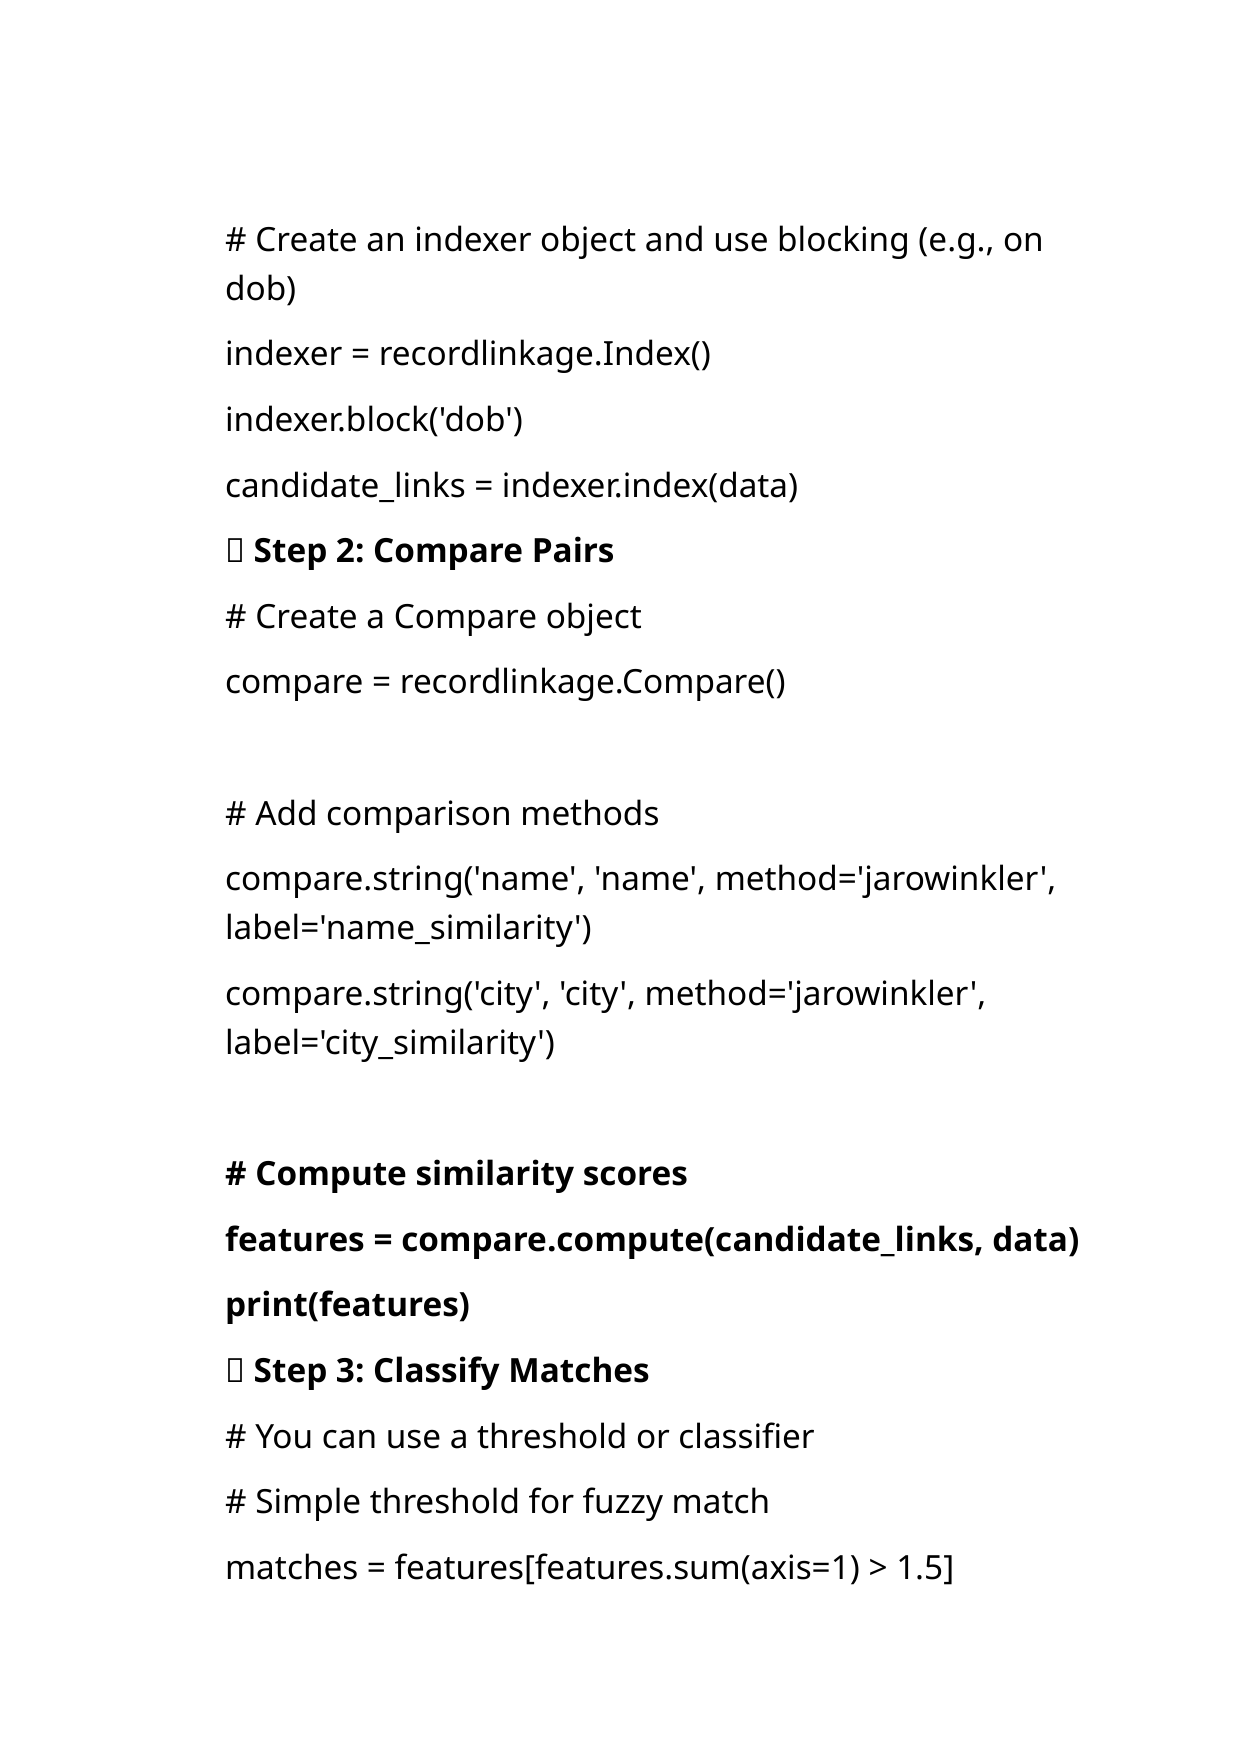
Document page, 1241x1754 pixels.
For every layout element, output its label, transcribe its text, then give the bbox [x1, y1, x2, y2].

text # Create an indexer object and use blocking (e.g., on dob) [225, 216, 1090, 310]
text matches = features[features.sum(axis=1) > 1.5] [225, 1544, 1090, 1589]
text candidate_links = indexer.index(data) [225, 461, 1090, 507]
text compare.string('name', 'name', method='jarowinkler', label='name_similarity') [225, 855, 1090, 949]
text # Compute similarity scores [225, 1150, 1090, 1195]
text # You can use a threshold or classifier [225, 1412, 1090, 1458]
text # Create a Compare object [225, 593, 1090, 638]
text features = compare.compute(candidate_links, data) [225, 1216, 1090, 1261]
text print(features) [225, 1281, 1090, 1327]
text # Simple threshold for fuzzy match [225, 1478, 1090, 1523]
text compare = recordlinkage.Compare() [225, 658, 1090, 704]
text 🔹 Step 2: Compare Pairs [225, 527, 1090, 572]
text # Add comparison methods [225, 789, 1090, 835]
text indexer.block('dob') [225, 396, 1090, 441]
text compare.string('city', 'city', method='jarowinkler', label='city_similarity') [225, 970, 1090, 1064]
text 🔹 Step 3: Classify Matches [225, 1347, 1090, 1392]
text indexer = recordlinkage.Index() [225, 330, 1090, 376]
